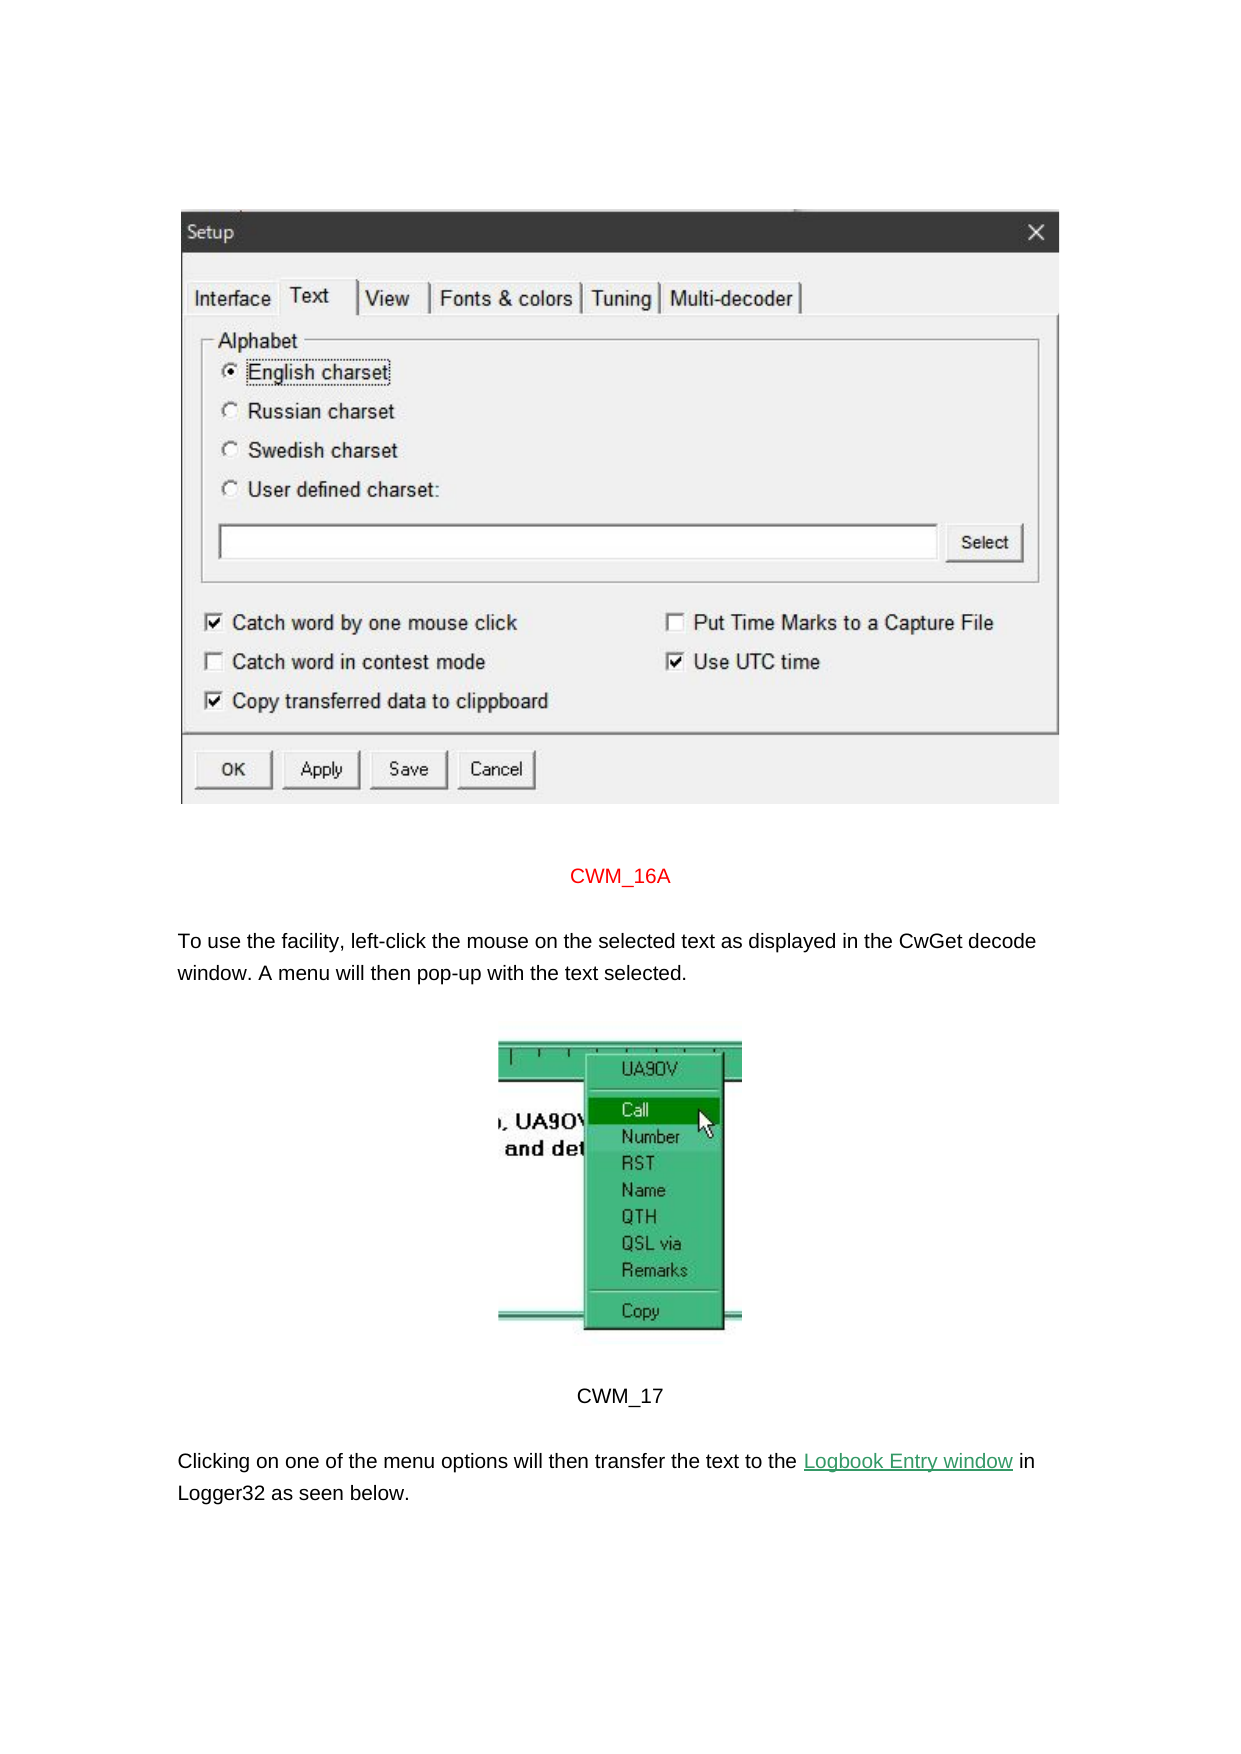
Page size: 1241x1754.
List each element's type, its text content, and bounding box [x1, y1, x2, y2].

text CWM_16A [177, 859, 1063, 892]
text Clicking on one of the menu options will then transfer the text to the Logbook Entry window in Logger32 as seen below. [177, 1444, 1063, 1509]
text To use the facility, left-click the mouse on the selected text as displayed in the CwGet decode window. A menu will then pop-up with the text selected. [177, 924, 1063, 989]
picture [181, 209, 1060, 804]
picture [498, 1021, 742, 1346]
text CWM_17 [177, 1379, 1063, 1412]
